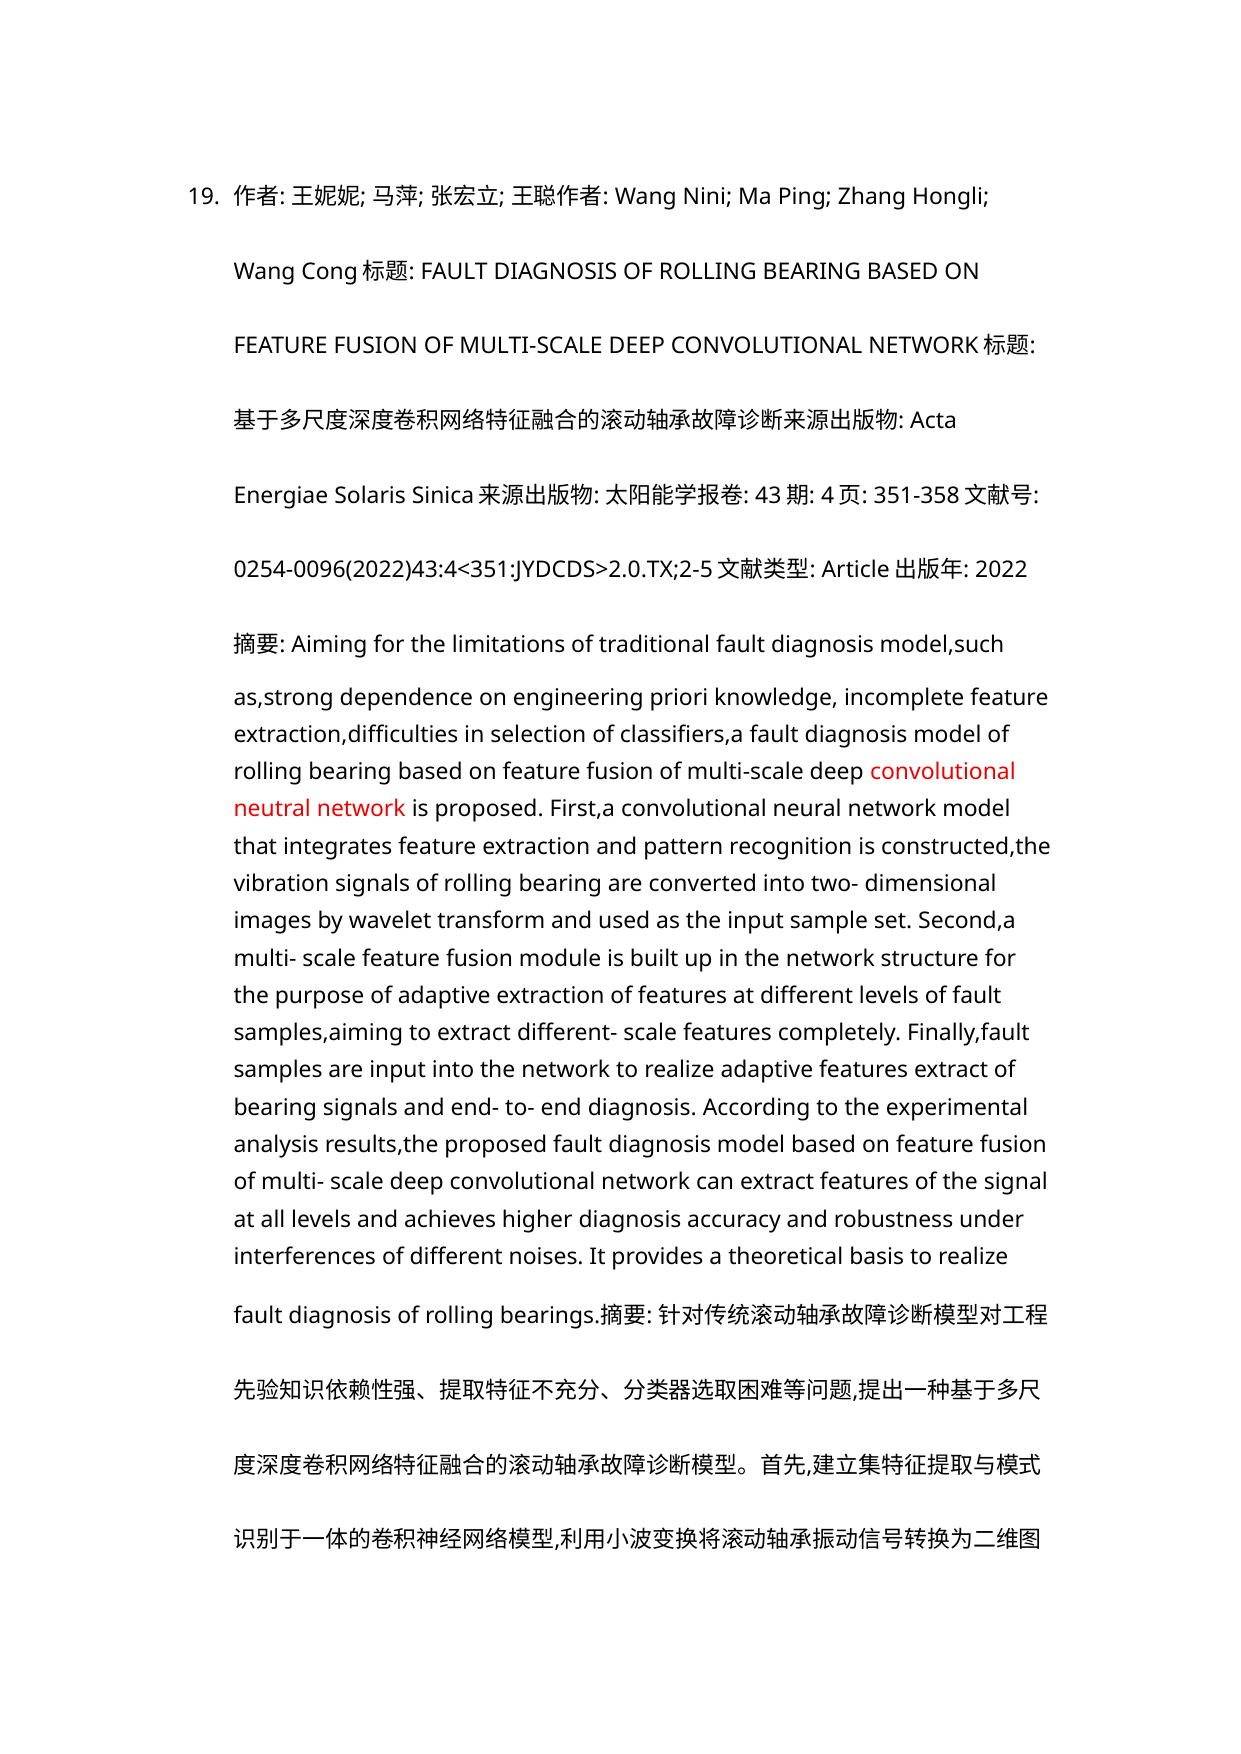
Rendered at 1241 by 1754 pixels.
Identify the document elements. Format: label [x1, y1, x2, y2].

list [187, 162, 1053, 1571]
